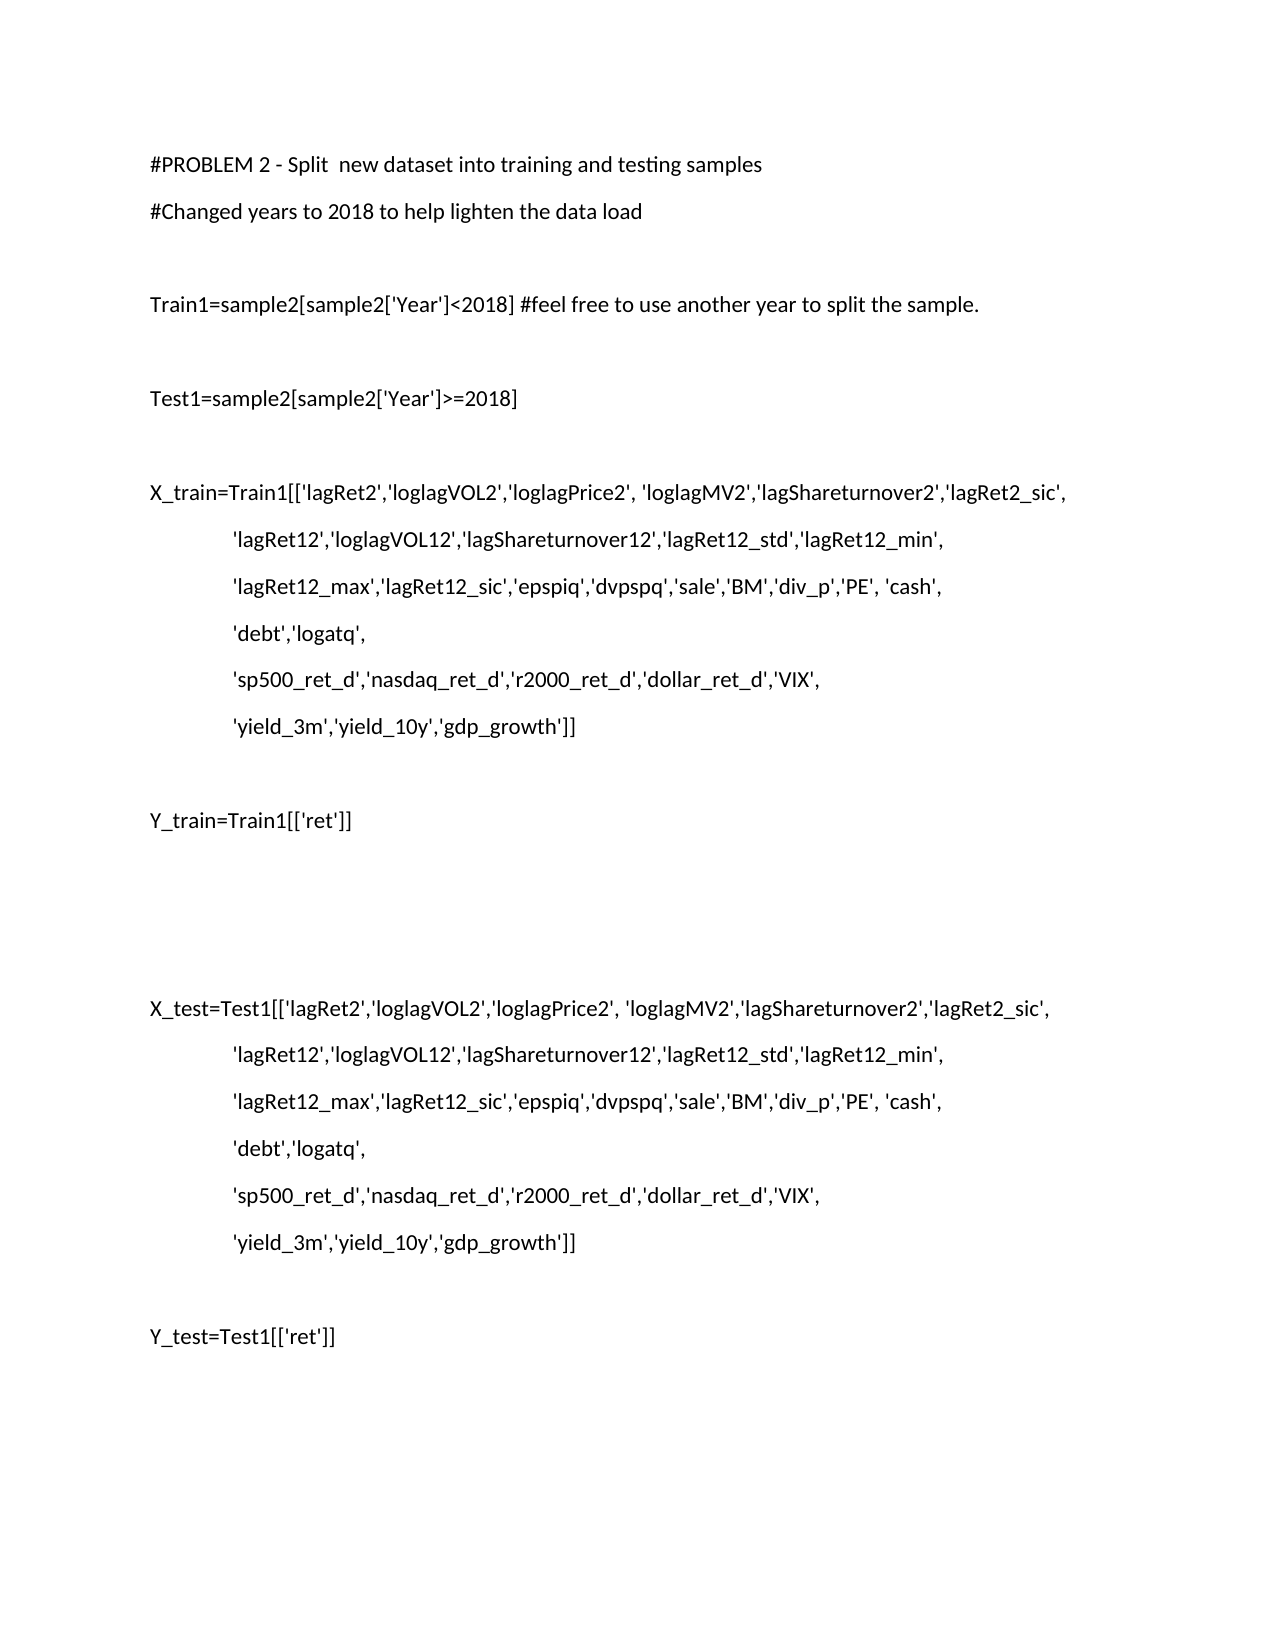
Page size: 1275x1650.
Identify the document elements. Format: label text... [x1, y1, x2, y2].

text 'debt','logatq', [150, 1134, 1125, 1162]
text 'lagRet12','loglagVOL12','lagShareturnover12','lagRet12_std','lagRet12_min', [150, 525, 1125, 553]
text 'lagRet12_max','lagRet12_sic','epspiq','dvpspq','sale','BM','div_p','PE', 'cash', [150, 1087, 1125, 1116]
text Train1=sample2[sample2['Year']<2018] #feel free to use another year to split the sample. [150, 291, 1125, 319]
text 'yield_3m','yield_10y','gdp_growth']] [150, 1228, 1125, 1256]
text Test1=sample2[sample2['Year']>=2018] [150, 384, 1125, 412]
text 'lagRet12_max','lagRet12_sic','epspiq','dvpspq','sale','BM','div_p','PE', 'cash', [150, 572, 1125, 600]
text 'yield_3m','yield_10y','gdp_growth']] [150, 712, 1125, 741]
text Y_train=Train1[['ret']] [150, 806, 1125, 834]
text 'sp500_ret_d','nasdaq_ret_d','r2000_ret_d','dollar_ret_d','VIX', [150, 1181, 1125, 1209]
text #Changed years to 2018 to help lighten the data load [150, 197, 1125, 225]
text 'debt','logatq', [150, 619, 1125, 647]
text X_train=Train1[['lagRet2','loglagVOL2','loglagPrice2', 'loglagMV2','lagShareturnover2','lagRet2_sic', [150, 478, 1125, 506]
text X_test=Test1[['lagRet2','loglagVOL2','loglagPrice2', 'loglagMV2','lagShareturnover2','lagRet2_sic', [150, 994, 1125, 1022]
text Y_test=Test1[['ret']] [150, 1322, 1125, 1350]
text 'lagRet12','loglagVOL12','lagShareturnover12','lagRet12_std','lagRet12_min', [150, 1041, 1125, 1069]
text #PROBLEM 2 - Split new dataset into training and testing samples [150, 150, 1125, 178]
text 'sp500_ret_d','nasdaq_ret_d','r2000_ret_d','dollar_ret_d','VIX', [150, 666, 1125, 694]
